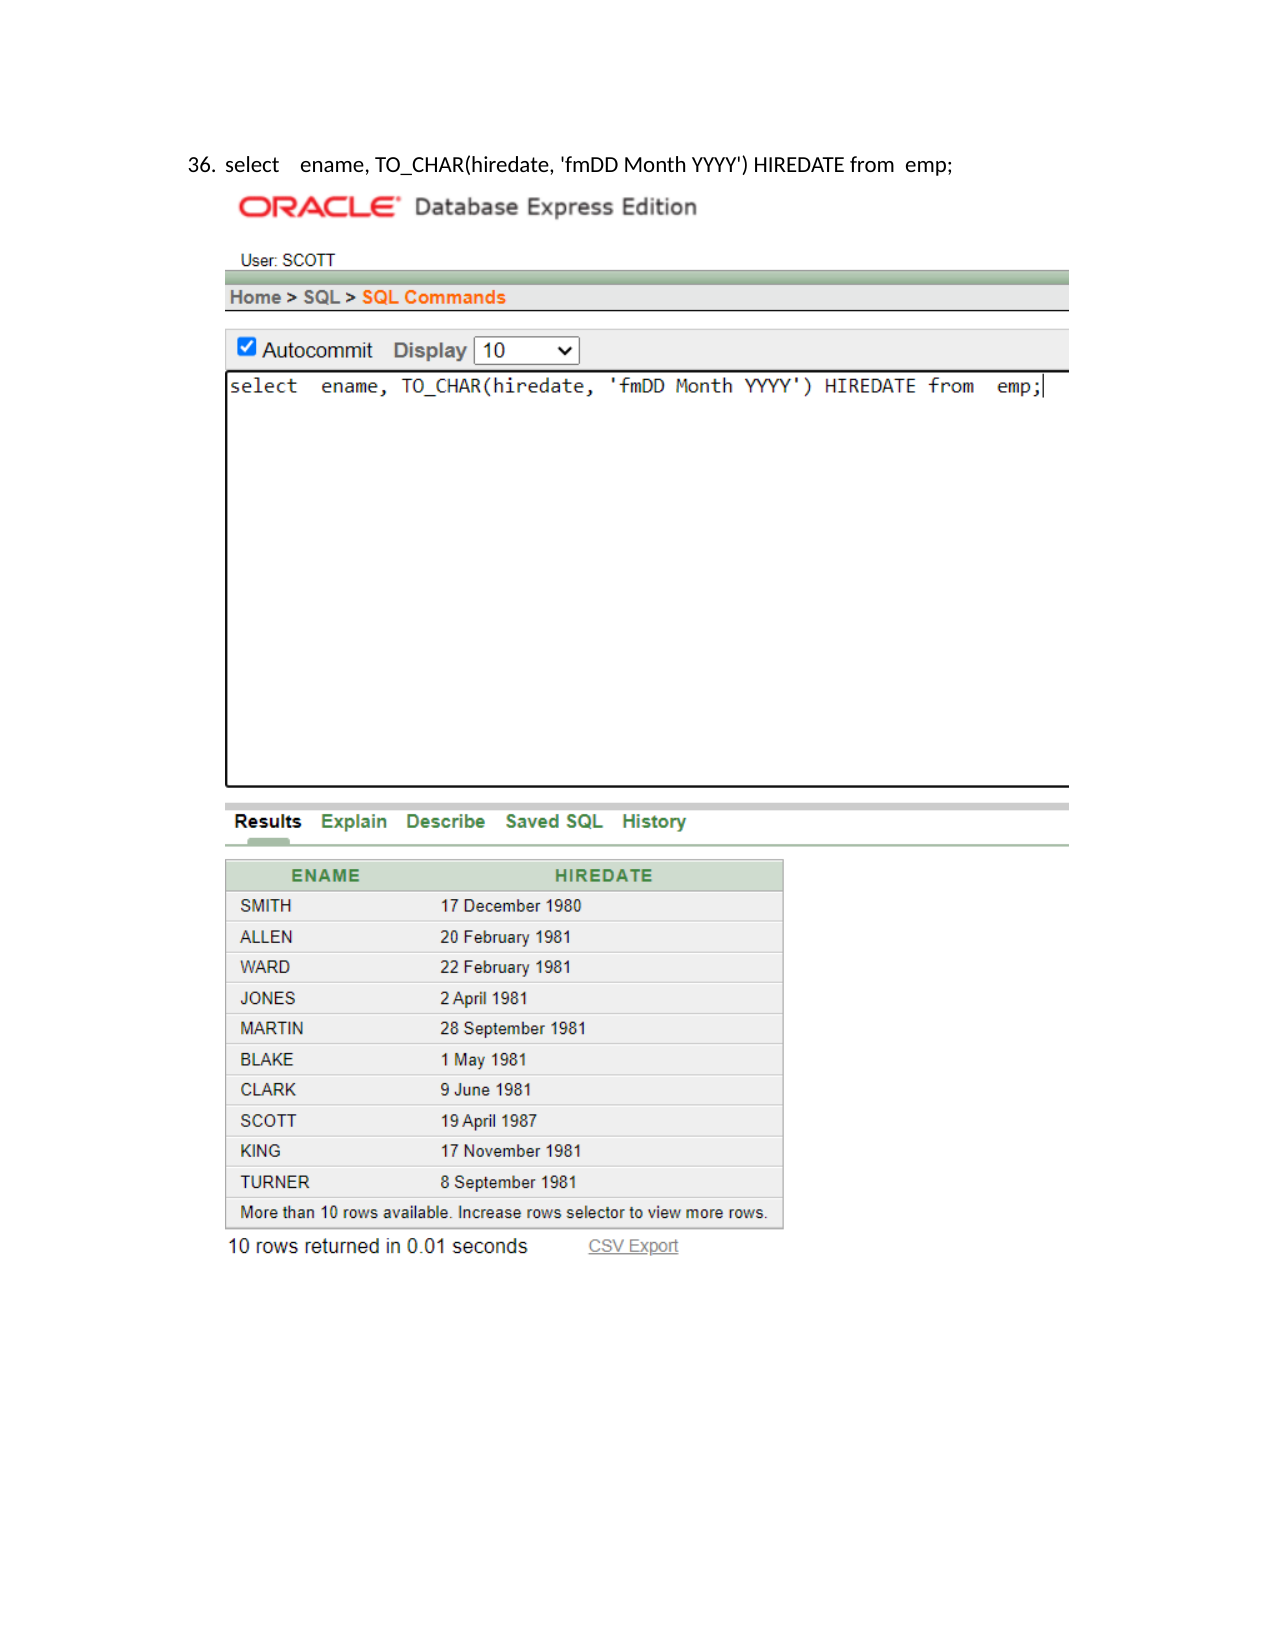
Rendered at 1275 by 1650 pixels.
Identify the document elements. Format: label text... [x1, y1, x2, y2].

list select ename, TO_CHAR(hiredate, 'fmDD Month YYYY') HIREDATE from emp; [187, 150, 1125, 178]
picture [225, 180, 1069, 1267]
